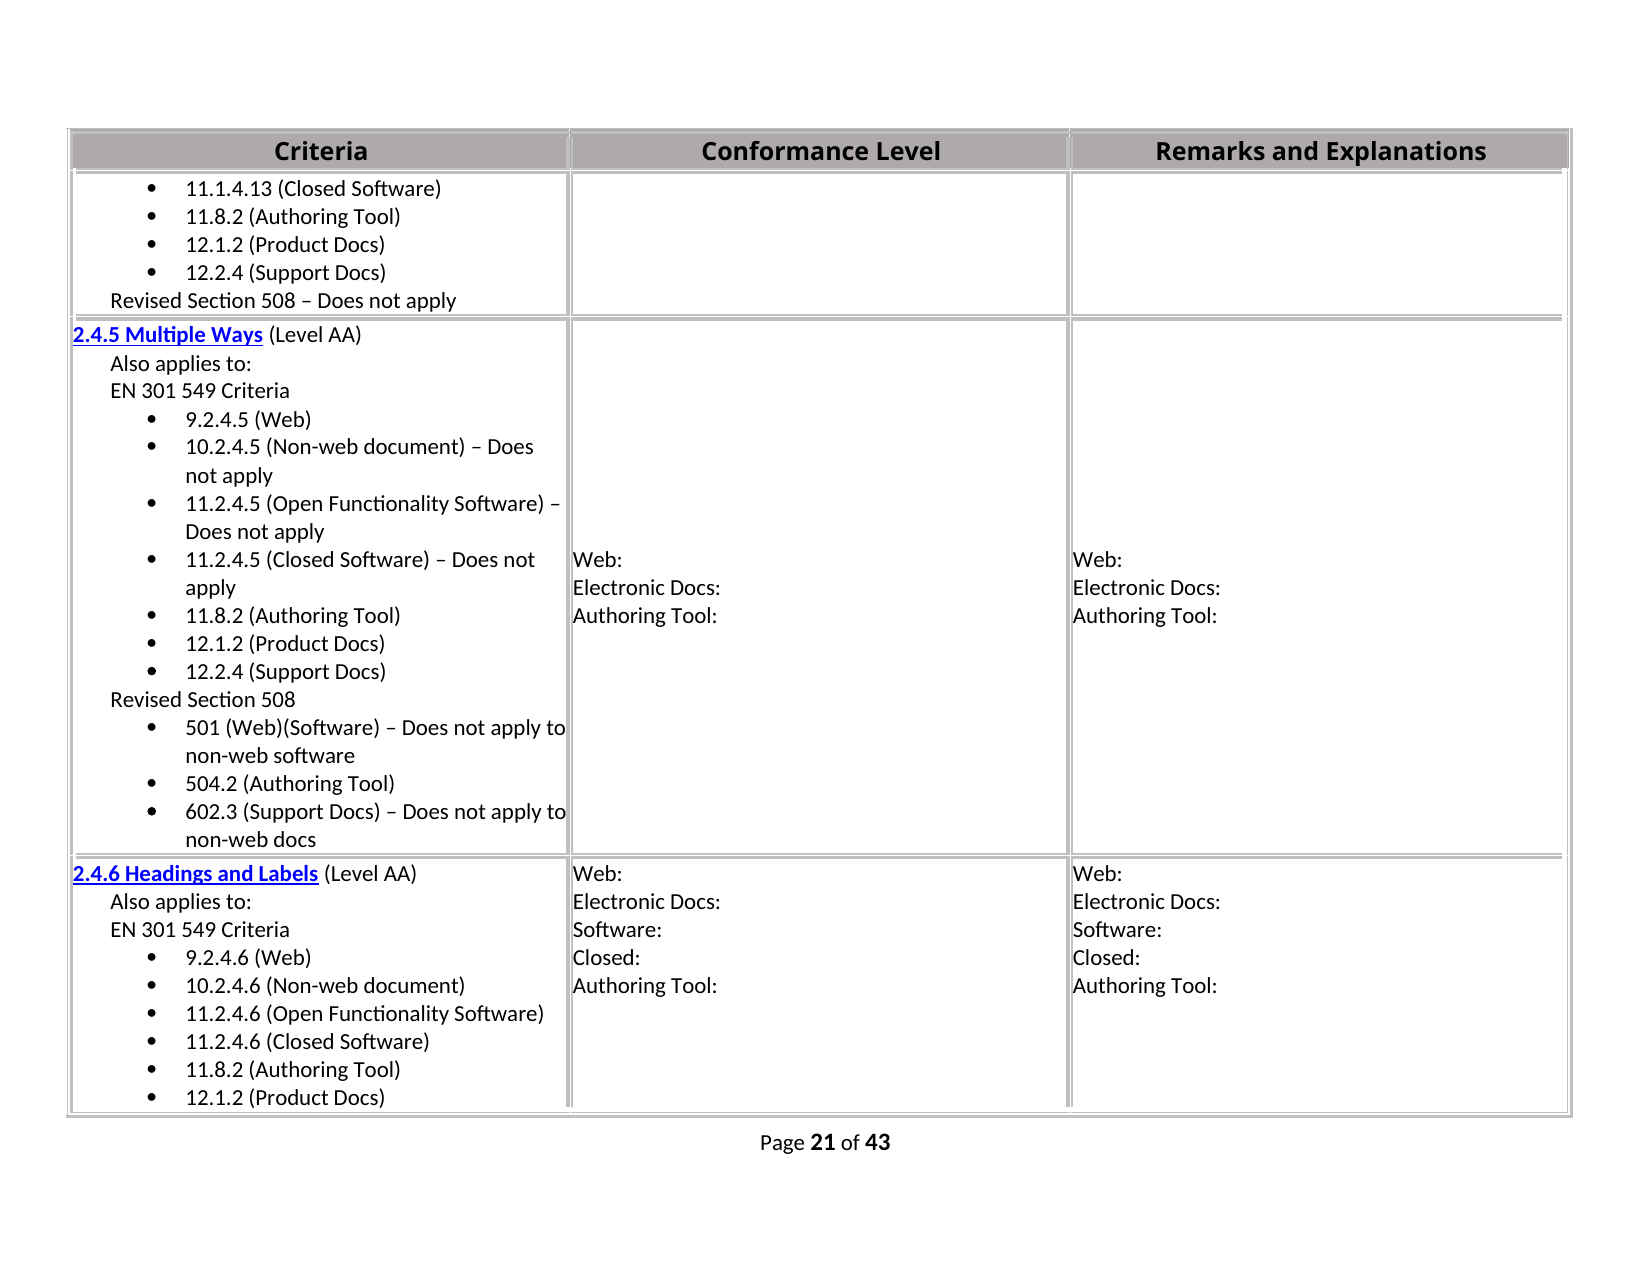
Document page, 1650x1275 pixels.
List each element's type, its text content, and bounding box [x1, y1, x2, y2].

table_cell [70, 168, 569, 314]
table_header Remarks and Explanations [1070, 129, 1569, 168]
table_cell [573, 174, 1066, 314]
table_cell Web: Electronic Docs: Authoring Tool: [573, 321, 1066, 853]
table_cell Web: Electronic Docs: Authoring Tool: [1070, 314, 1569, 853]
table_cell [70, 853, 569, 1111]
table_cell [1070, 853, 1569, 1111]
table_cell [1070, 168, 1569, 314]
table_header Criteria [73, 134, 569, 168]
table_cell 2.4.5 Multiple Ways (Level AA) Also applies to: EN 301 549 Criteria 9.2.4.5 (Web) 10.2.4.5 (Non-web document) – Does not apply 11.2.4.5 (Open Functionality Software) – Does not apply 11.2.4.5 (Closed Software) – Does not apply 11.8.2 (Authoring Tool) 12.1.2 (Product Docs) 12.2.4 (Support Docs) Revised Section 508 501 (Web)(Software) – Does not apply to non-web software 504.2 (Authoring Tool) 602.3 (Support Docs) – Does not apply to non-web docs [70, 314, 569, 853]
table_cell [570, 853, 1069, 1111]
table_header Conformance Level [570, 129, 1069, 168]
